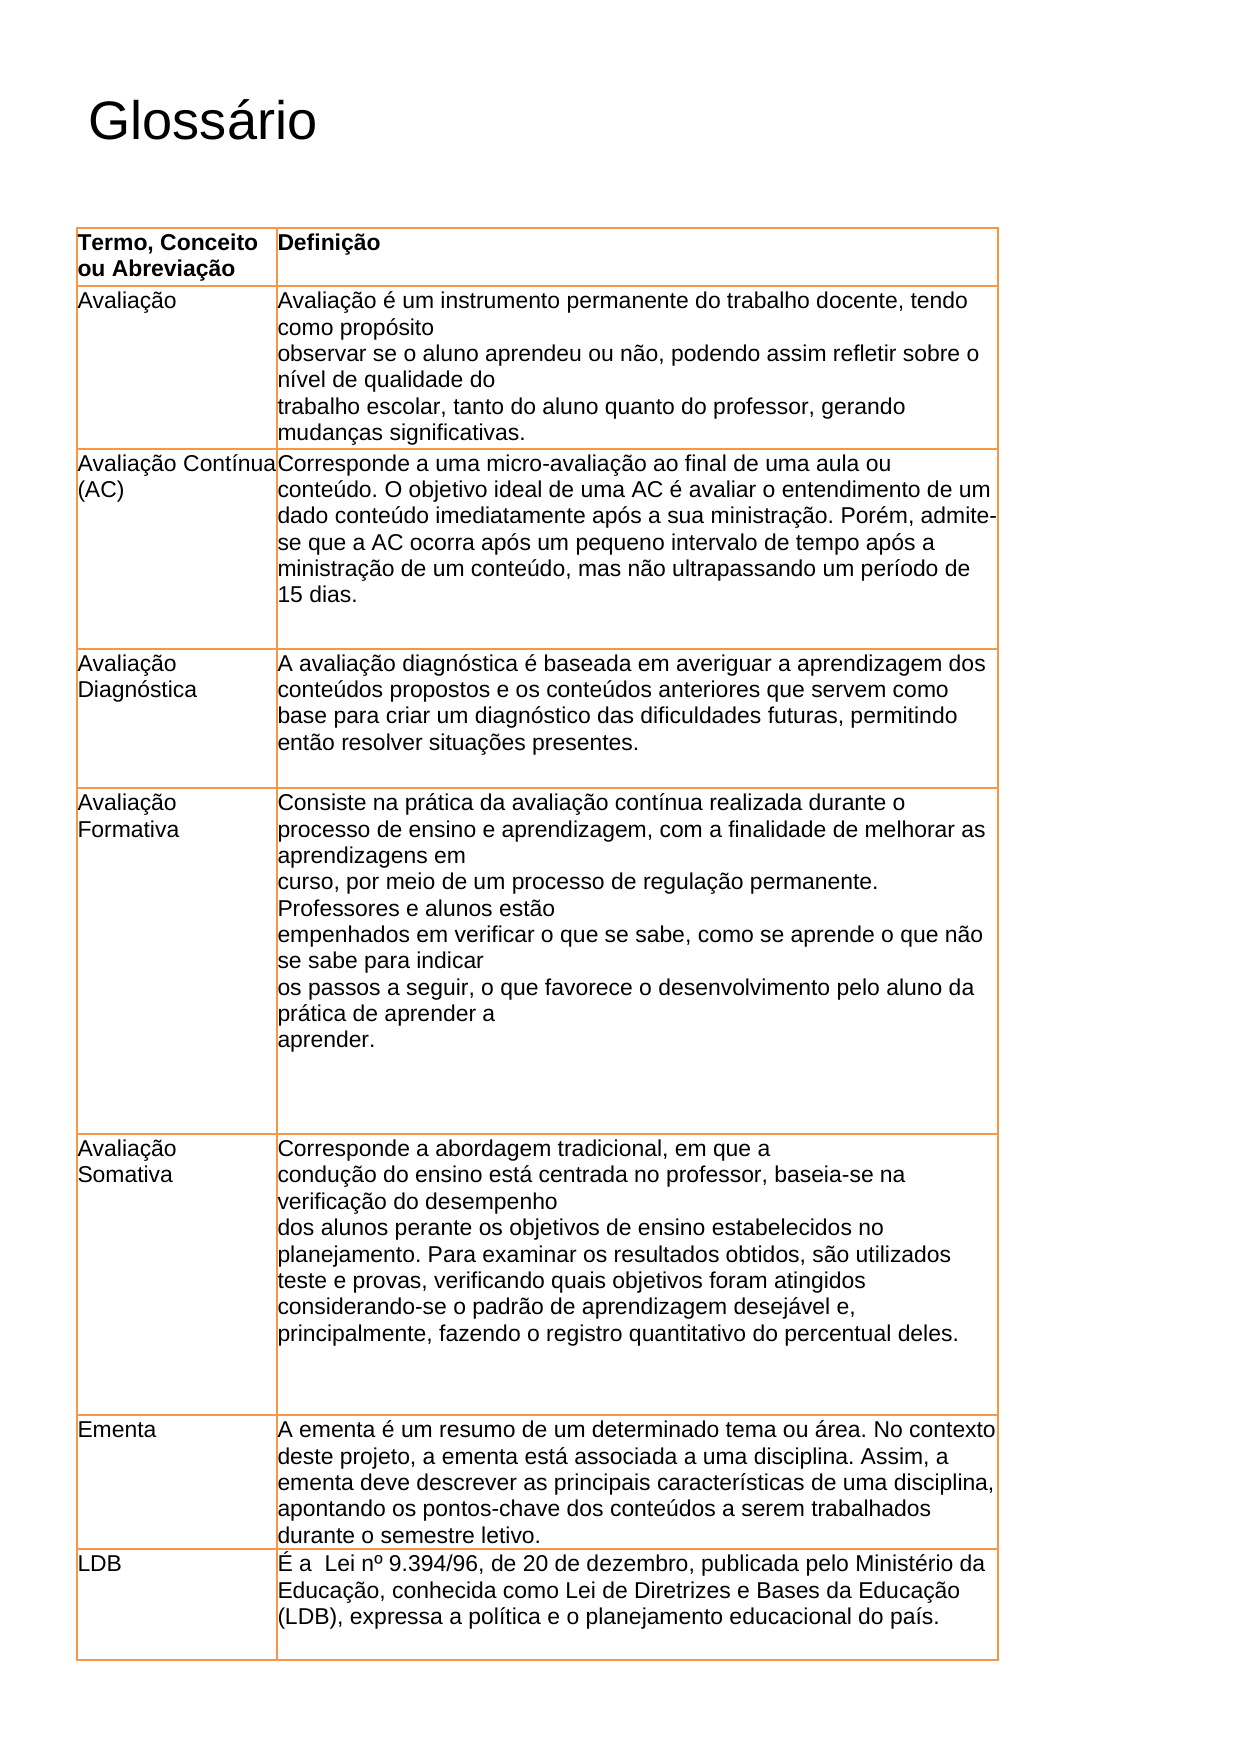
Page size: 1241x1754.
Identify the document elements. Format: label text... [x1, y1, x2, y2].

title Glossário [88, 88, 1090, 151]
table_cell Ementa [78, 1416, 276, 1548]
table_cell Avaliação Diagnóstica [78, 650, 276, 787]
table_cell Corresponde a uma micro-avaliação ao final de uma aula ou conteúdo. O objetivo ideal de uma AC é avaliar o entendimento de um dado conteúdo imediatamente após a sua ministração. Porém, admite-se que a AC ocorra após um pequeno intervalo de tempo após a ministração de um conteúdo, mas não ultrapassando um período de 15 dias. [278, 450, 997, 648]
table_cell A avaliação diagnóstica é baseada em averiguar a aprendizagem dos conteúdos propostos e os conteúdos anteriores que servem como base para criar um diagnóstico das dificuldades futuras, permitindo então resolver situações presentes. [278, 650, 997, 787]
table_cell Consiste na prática da avaliação contínua realizada durante o processo de ensino e aprendizagem, com a finalidade de melhorar as aprendizagens em curso, por meio de um processo de regulação permanente. Professores e alunos estão empenhados em verificar o que se sabe, como se aprende o que não se sabe para indicar os passos a seguir, o que favorece o desenvolvimento pelo aluno da prática de aprender a aprender. [278, 789, 997, 1133]
table_cell Avaliação Contínua (AC) [78, 450, 276, 648]
table_cell Avaliação Formativa [78, 789, 276, 1133]
table_header Termo, Conceito ou Abreviação [78, 229, 276, 285]
table_cell Avaliação é um instrumento permanente do trabalho docente, tendo como propósito observar se o aluno aprendeu ou não, podendo assim refletir sobre o nível de qualidade do trabalho escolar, tanto do aluno quanto do professor, gerando mudanças significativas. [278, 287, 997, 448]
table_cell Corresponde a abordagem tradicional, em que a condução do ensino está centrada no professor, baseia-se na verificação do desempenho dos alunos perante os objetivos de ensino estabelecidos no planejamento. Para examinar os resultados obtidos, são utilizados teste e provas, verificando quais objetivos foram atingidos considerando-se o padrão de aprendizagem desejável e, principalmente, fazendo o registro quantitativo do percentual deles. [278, 1135, 997, 1414]
table_cell LDB [78, 1550, 276, 1658]
table_header Definição [278, 229, 997, 285]
table_cell Avaliação Somativa [78, 1135, 276, 1414]
table_cell Avaliação [78, 287, 276, 448]
